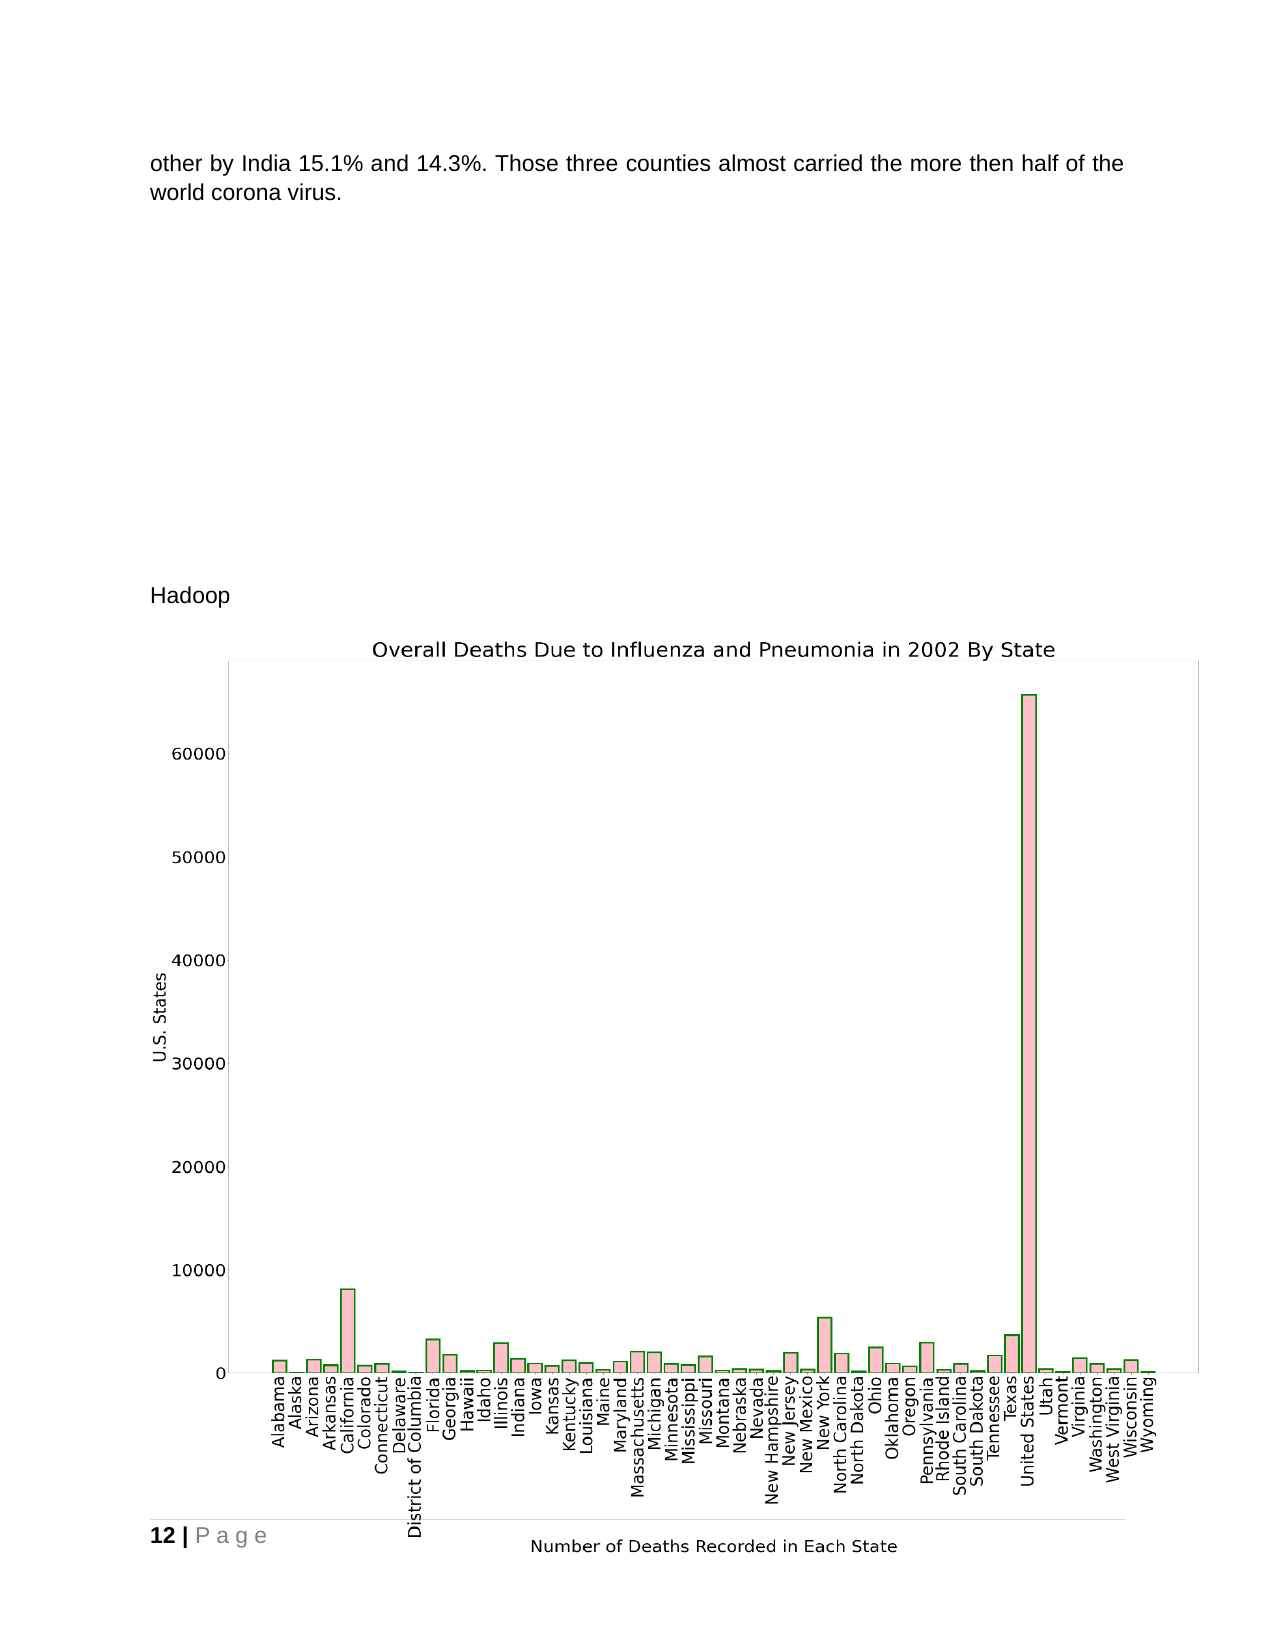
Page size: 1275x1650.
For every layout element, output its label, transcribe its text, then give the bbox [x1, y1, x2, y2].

picture [150, 639, 1201, 1557]
text Hadoop [150, 582, 1125, 608]
